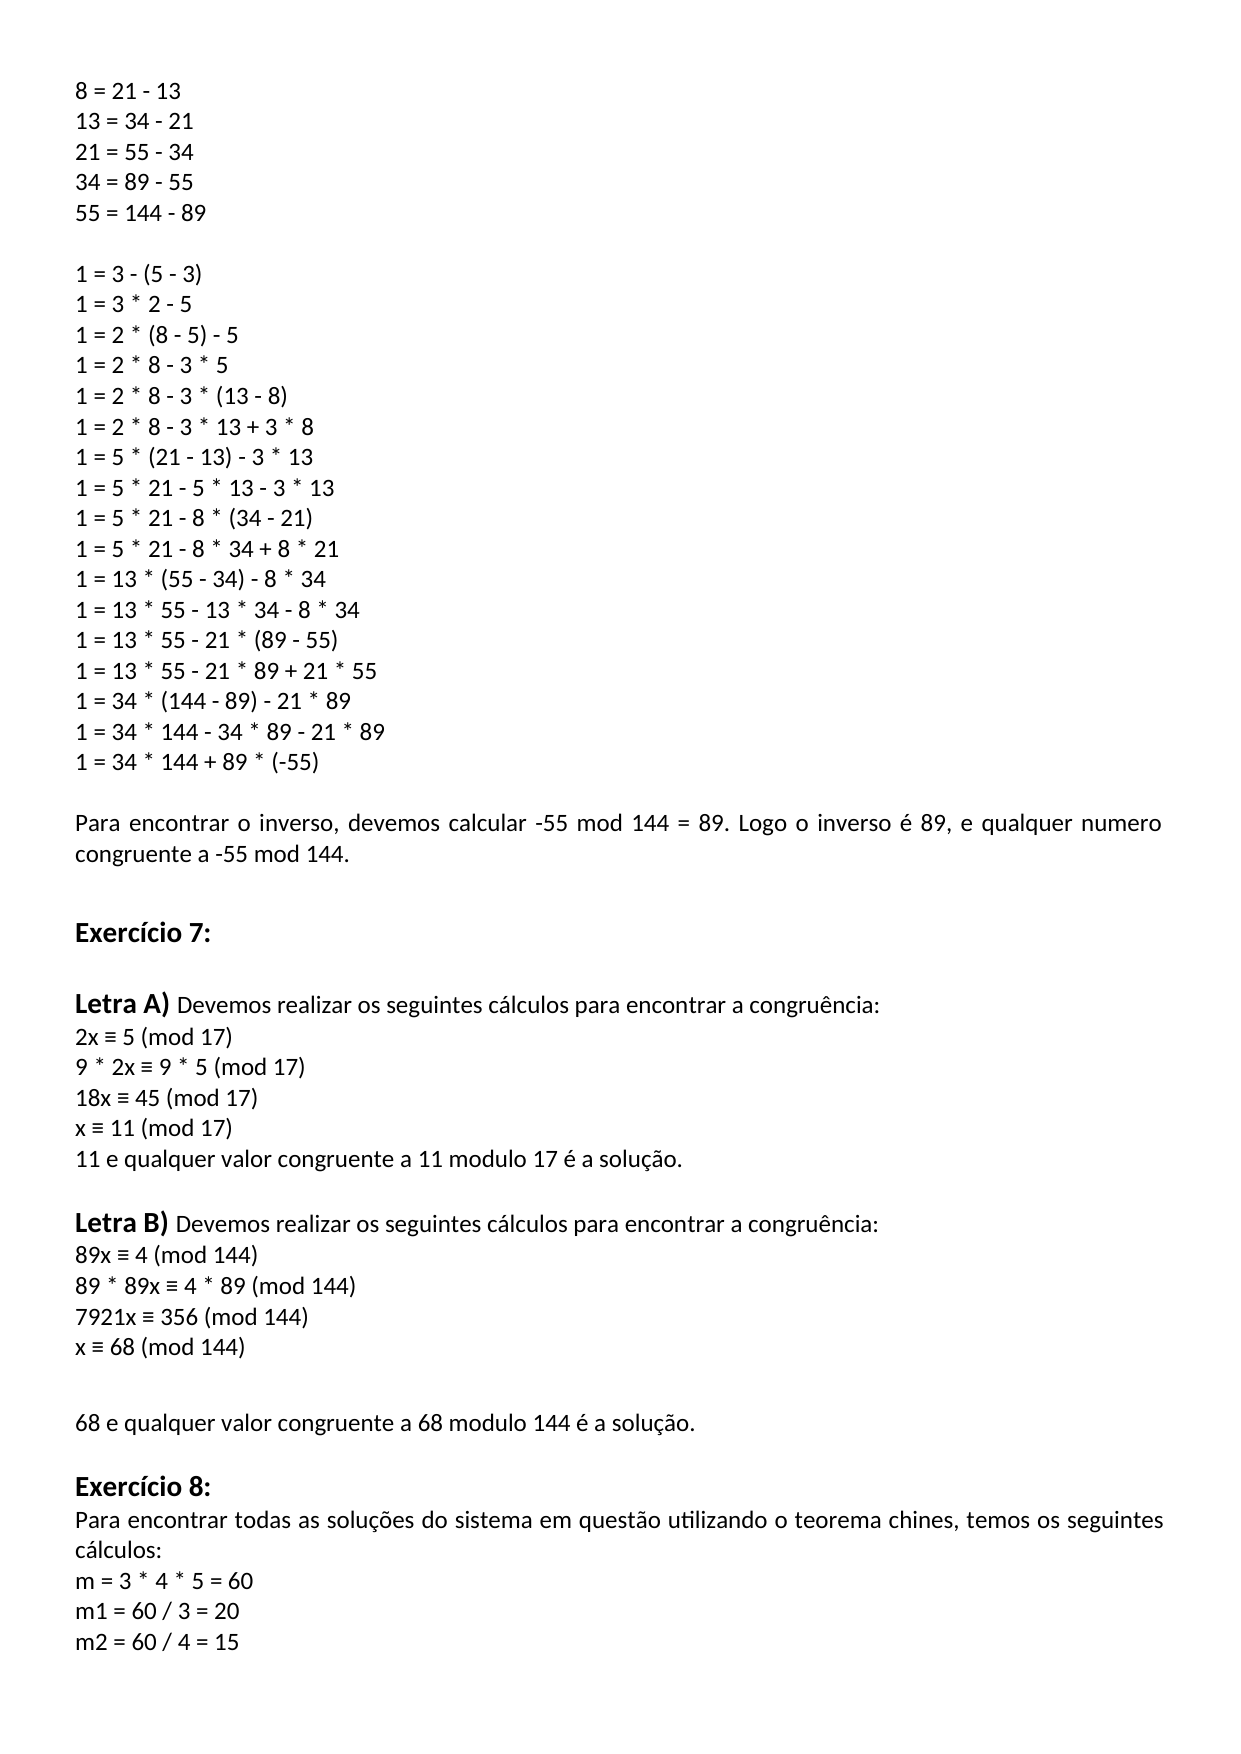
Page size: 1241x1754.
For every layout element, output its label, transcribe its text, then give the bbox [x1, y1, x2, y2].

text Exercício 7: [75, 914, 1165, 949]
text 1 = 3 - (5 - 3) [75, 258, 1165, 289]
text 89 * 89x ≡ 4 * 89 (mod 144) [75, 1270, 1165, 1301]
text 1 = 5 * 21 - 8 * 34 + 8 * 21 [75, 533, 1165, 563]
text Exercício 8: [75, 1468, 1165, 1504]
text x ≡ 68 (mod 144) [75, 1331, 1165, 1362]
text 11 e qualquer valor congruente a 11 modulo 17 é a solução. [75, 1143, 1165, 1173]
text 8 = 21 - 13 [75, 75, 1165, 106]
text 18x ≡ 45 (mod 17) [75, 1082, 1165, 1112]
text 1 = 13 * 55 - 21 * (89 - 55) [75, 624, 1165, 655]
text 68 e qualquer valor congruente a 68 modulo 144 é a solução. [75, 1407, 1165, 1438]
text 1 = 2 * 8 - 3 * 5 [75, 350, 1165, 380]
text 1 = 34 * 144 - 34 * 89 - 21 * 89 [75, 716, 1165, 746]
text 1 = 2 * (8 - 5) - 5 [75, 319, 1165, 350]
text Letra B) Devemos realizar os seguintes cálculos para encontrar a congruência: [75, 1204, 1165, 1239]
text 89x ≡ 4 (mod 144) [75, 1239, 1165, 1270]
text Para encontrar todas as soluções do sistema em questão utilizando o teorema chines, temos os seguintes cálculos: [75, 1504, 1165, 1565]
text 1 = 13 * 55 - 21 * 89 + 21 * 55 [75, 655, 1165, 685]
text Letra A) Devemos realizar os seguintes cálculos para encontrar a congruência: [75, 985, 1165, 1021]
text m = 3 * 4 * 5 = 60 [75, 1565, 1165, 1595]
text 1 = 13 * (55 - 34) - 8 * 34 [75, 563, 1165, 594]
text 2x ≡ 5 (mod 17) [75, 1021, 1165, 1051]
text x ≡ 11 (mod 17) [75, 1112, 1165, 1143]
text m1 = 60 / 3 = 20 [75, 1595, 1165, 1626]
text 13 = 34 - 21 [75, 106, 1165, 136]
text 1 = 34 * 144 + 89 * (-55) [75, 746, 1165, 777]
text 34 = 89 - 55 [75, 167, 1165, 197]
text Para encontrar o inverso, devemos calcular -55 mod 144 = 89. Logo o inverso é 89, e qualquer numero congruente a -55 mod 144. [75, 807, 1165, 868]
text 1 = 2 * 8 - 3 * 13 + 3 * 8 [75, 411, 1165, 441]
text 55 = 144 - 89 [75, 197, 1165, 228]
text 1 = 5 * 21 - 8 * (34 - 21) [75, 502, 1165, 533]
text 1 = 34 * (144 - 89) - 21 * 89 [75, 685, 1165, 716]
text 1 = 13 * 55 - 13 * 34 - 8 * 34 [75, 594, 1165, 624]
text 1 = 2 * 8 - 3 * (13 - 8) [75, 380, 1165, 411]
text 7921x ≡ 356 (mod 144) [75, 1301, 1165, 1331]
text 9 * 2x ≡ 9 * 5 (mod 17) [75, 1051, 1165, 1082]
text 1 = 5 * (21 - 13) - 3 * 13 [75, 441, 1165, 472]
text m2 = 60 / 4 = 15 [75, 1626, 1165, 1656]
text 1 = 3 * 2 - 5 [75, 289, 1165, 319]
text 21 = 55 - 34 [75, 136, 1165, 167]
text 1 = 5 * 21 - 5 * 13 - 3 * 13 [75, 472, 1165, 502]
